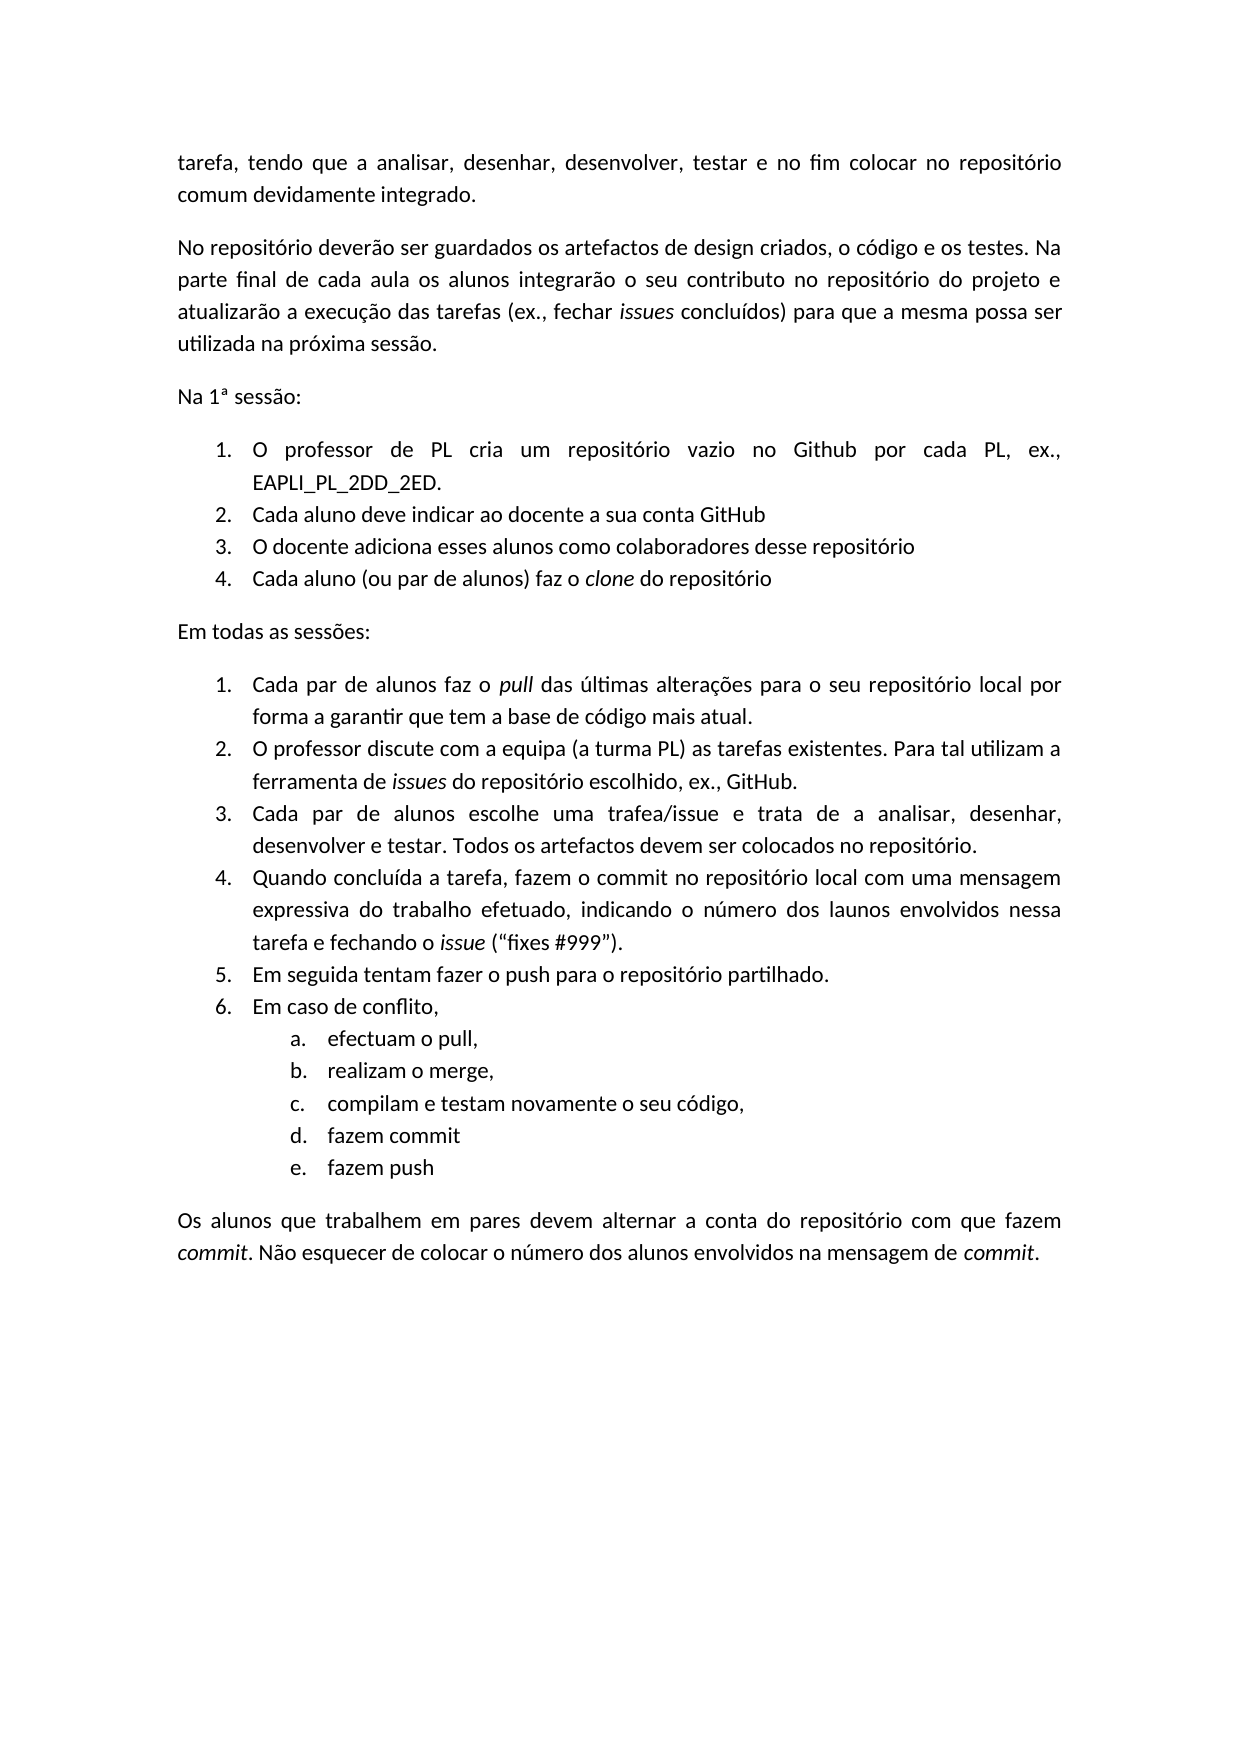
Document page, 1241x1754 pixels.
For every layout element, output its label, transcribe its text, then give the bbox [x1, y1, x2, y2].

list Cada par de alunos escolhe uma trafea/issue e trata de a analisar, desenhar, desenvolver e testar. Todos os artefactos devem ser colocados no repositório. [215, 799, 1063, 859]
list Cada aluno deve indicar ao docente a sua conta GitHub [215, 500, 1063, 528]
list Em caso de conflito, [215, 992, 1063, 1020]
list Cada par de alunos faz o pull das últimas alterações para o seu repositório local por forma a garantir que tem a base de código mais atual. [215, 670, 1063, 730]
text No repositório deverão ser guardados os artefactos de design criados, o código e os testes. Na parte final de cada aula os alunos integrarão o seu contributo no repositório do projeto e atualizarão a execução das tarefas (ex., fechar issues concluídos) para que a mesma possa ser utilizada na próxima sessão. [177, 233, 1063, 357]
text Na 1ª sessão: [177, 382, 1063, 410]
list Cada aluno (ou par de alunos) faz o clone do repositório [215, 564, 1063, 592]
list fazem push [290, 1153, 1063, 1181]
list O professor de PL cria um repositório vazio no Github por cada PL, ex., EAPLI_PL_2DD_2ED. [215, 435, 1063, 496]
list fazem commit [290, 1121, 1063, 1149]
text Os alunos que trabalhem em pares devem alternar a conta do repositório com que fazem commit. Não esquecer de colocar o número dos alunos envolvidos na mensagem de commit. [177, 1206, 1063, 1266]
list compilam e testam novamente o seu código, [290, 1089, 1063, 1117]
list efectuam o pull, [290, 1024, 1063, 1052]
list realizam o merge, [290, 1056, 1063, 1084]
text Em todas as sessões: [177, 617, 1063, 645]
list O docente adiciona esses alunos como colaboradores desse repositório [215, 532, 1063, 560]
list Quando concluída a tarefa, fazem o commit no repositório local com uma mensagem expressiva do trabalho efetuado, indicando o número dos launos envolvidos nessa tarefa e fechando o issue (“fixes #999”). [215, 863, 1063, 956]
list O professor discute com a equipa (a turma PL) as tarefas existentes. Para tal utilizam a ferramenta de issues do repositório escolhido, ex., GitHub. [215, 734, 1063, 795]
list Em seguida tentam fazer o push para o repositório partilhado. [215, 960, 1063, 988]
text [177, 148, 1063, 208]
